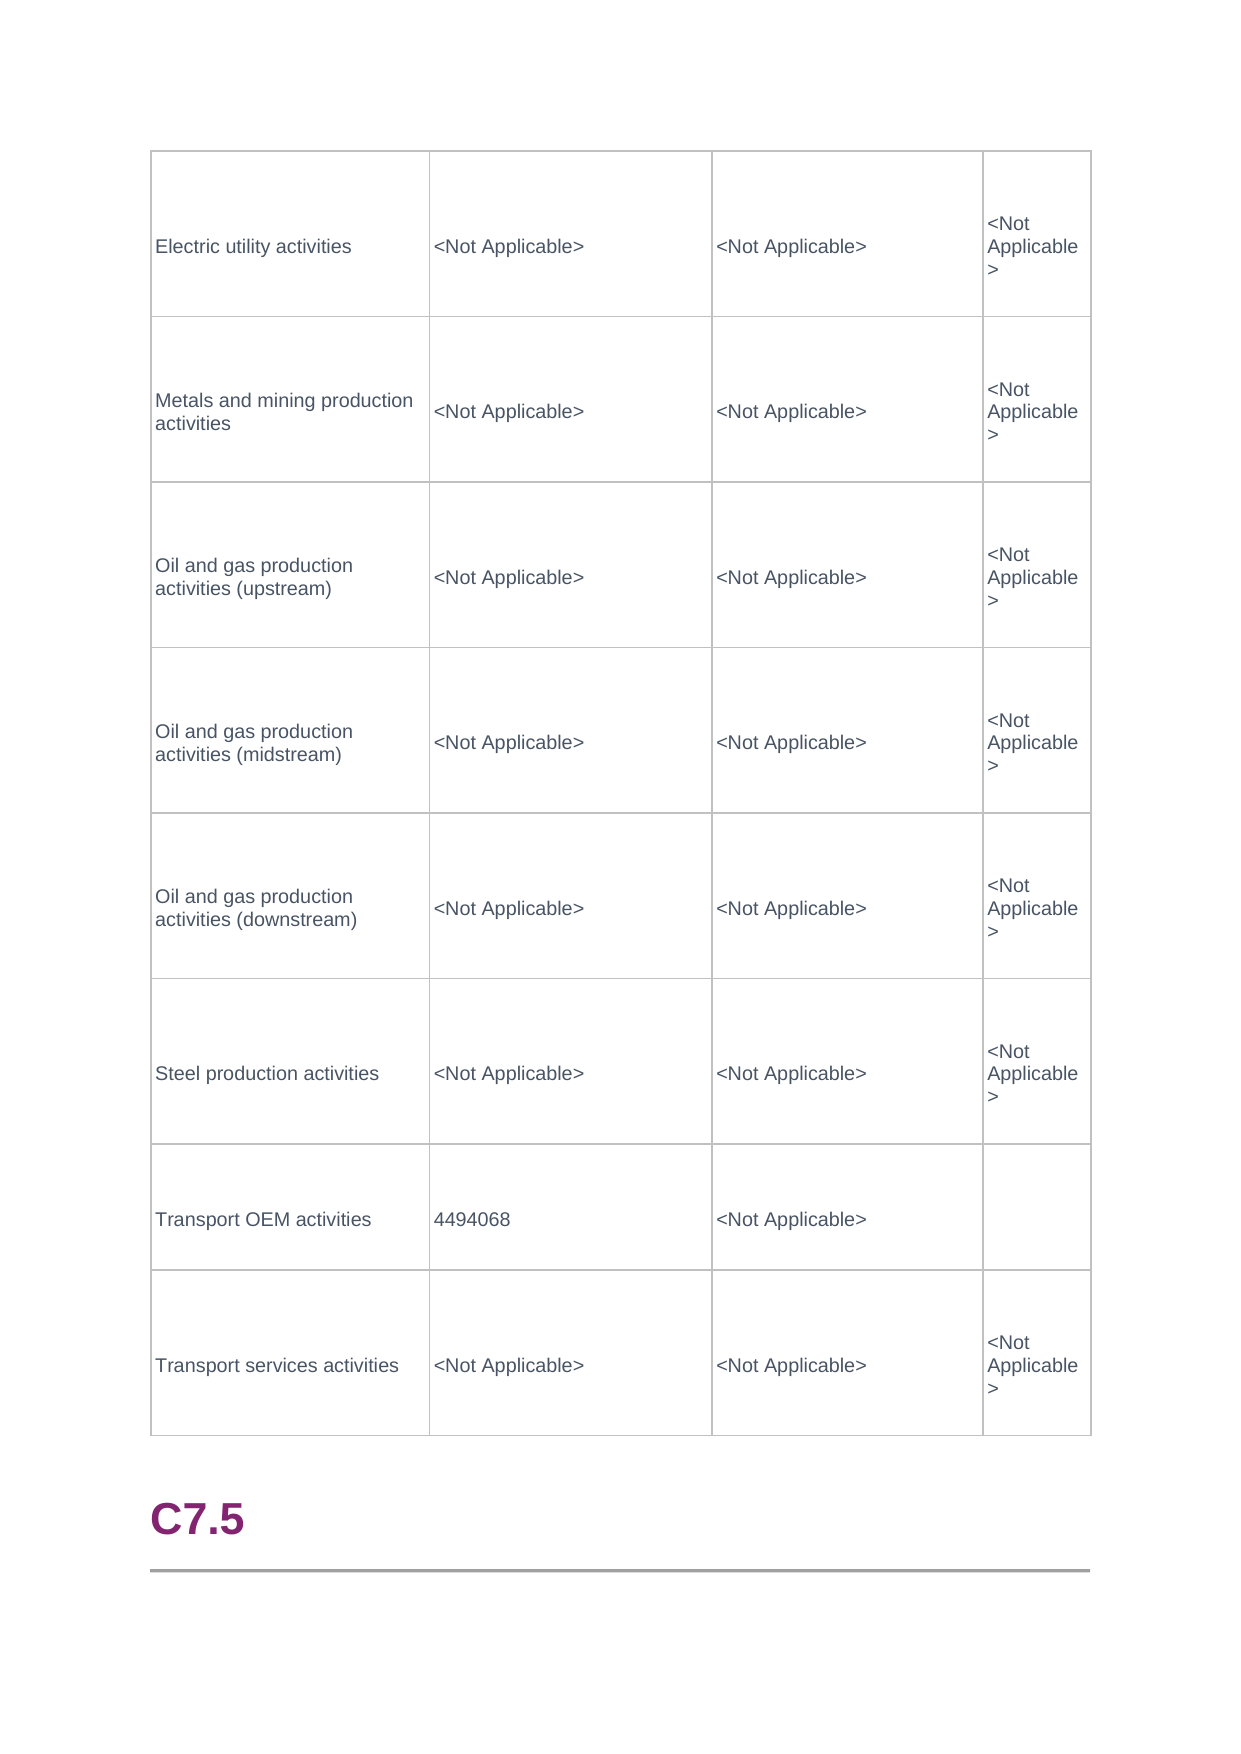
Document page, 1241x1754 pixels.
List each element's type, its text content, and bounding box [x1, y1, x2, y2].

table_cell Transport services activities [152, 1271, 429, 1435]
table_cell Metals and mining production activities [152, 317, 429, 481]
table_cell Electric utility activities [152, 152, 429, 316]
table_cell Oil and gas production activities (downstream) [152, 814, 429, 978]
table_cell <Not Applicable> [984, 317, 1090, 481]
table_cell 4494068 [430, 1145, 711, 1269]
table_cell <Not Applicable> [713, 1271, 982, 1435]
table_cell <Not Applicable> [984, 648, 1090, 812]
table_cell <Not Applicable> [430, 152, 711, 316]
table_cell <Not Applicable> [430, 1271, 711, 1435]
subtitle C7.5 [150, 1436, 1090, 1544]
table_cell Oil and gas production activities (upstream) [152, 483, 429, 647]
table_cell <Not Applicable> [713, 648, 982, 812]
table_cell <Not Applicable> [430, 483, 711, 647]
table_cell [984, 1145, 1090, 1269]
table_cell <Not Applicable> [713, 483, 982, 647]
table_cell <Not Applicable> [713, 979, 982, 1143]
table_cell <Not Applicable> [430, 317, 711, 481]
table_cell Transport OEM activities [152, 1145, 429, 1269]
table_cell <Not Applicable> [984, 1271, 1090, 1435]
table_cell Oil and gas production activities (midstream) [152, 648, 429, 812]
table_cell <Not Applicable> [984, 814, 1090, 978]
table_cell <Not Applicable> [430, 814, 711, 978]
table_cell <Not Applicable> [713, 814, 982, 978]
table_cell Steel production activities [152, 979, 429, 1143]
table_cell <Not Applicable> [430, 648, 711, 812]
table_cell <Not Applicable> [984, 483, 1090, 647]
table_cell <Not Applicable> [984, 152, 1090, 316]
table_cell <Not Applicable> [430, 979, 711, 1143]
table_cell <Not Applicable> [713, 1145, 982, 1269]
table_cell <Not Applicable> [984, 979, 1090, 1143]
table_cell <Not Applicable> [713, 317, 982, 481]
table_cell <Not Applicable> [713, 152, 982, 316]
